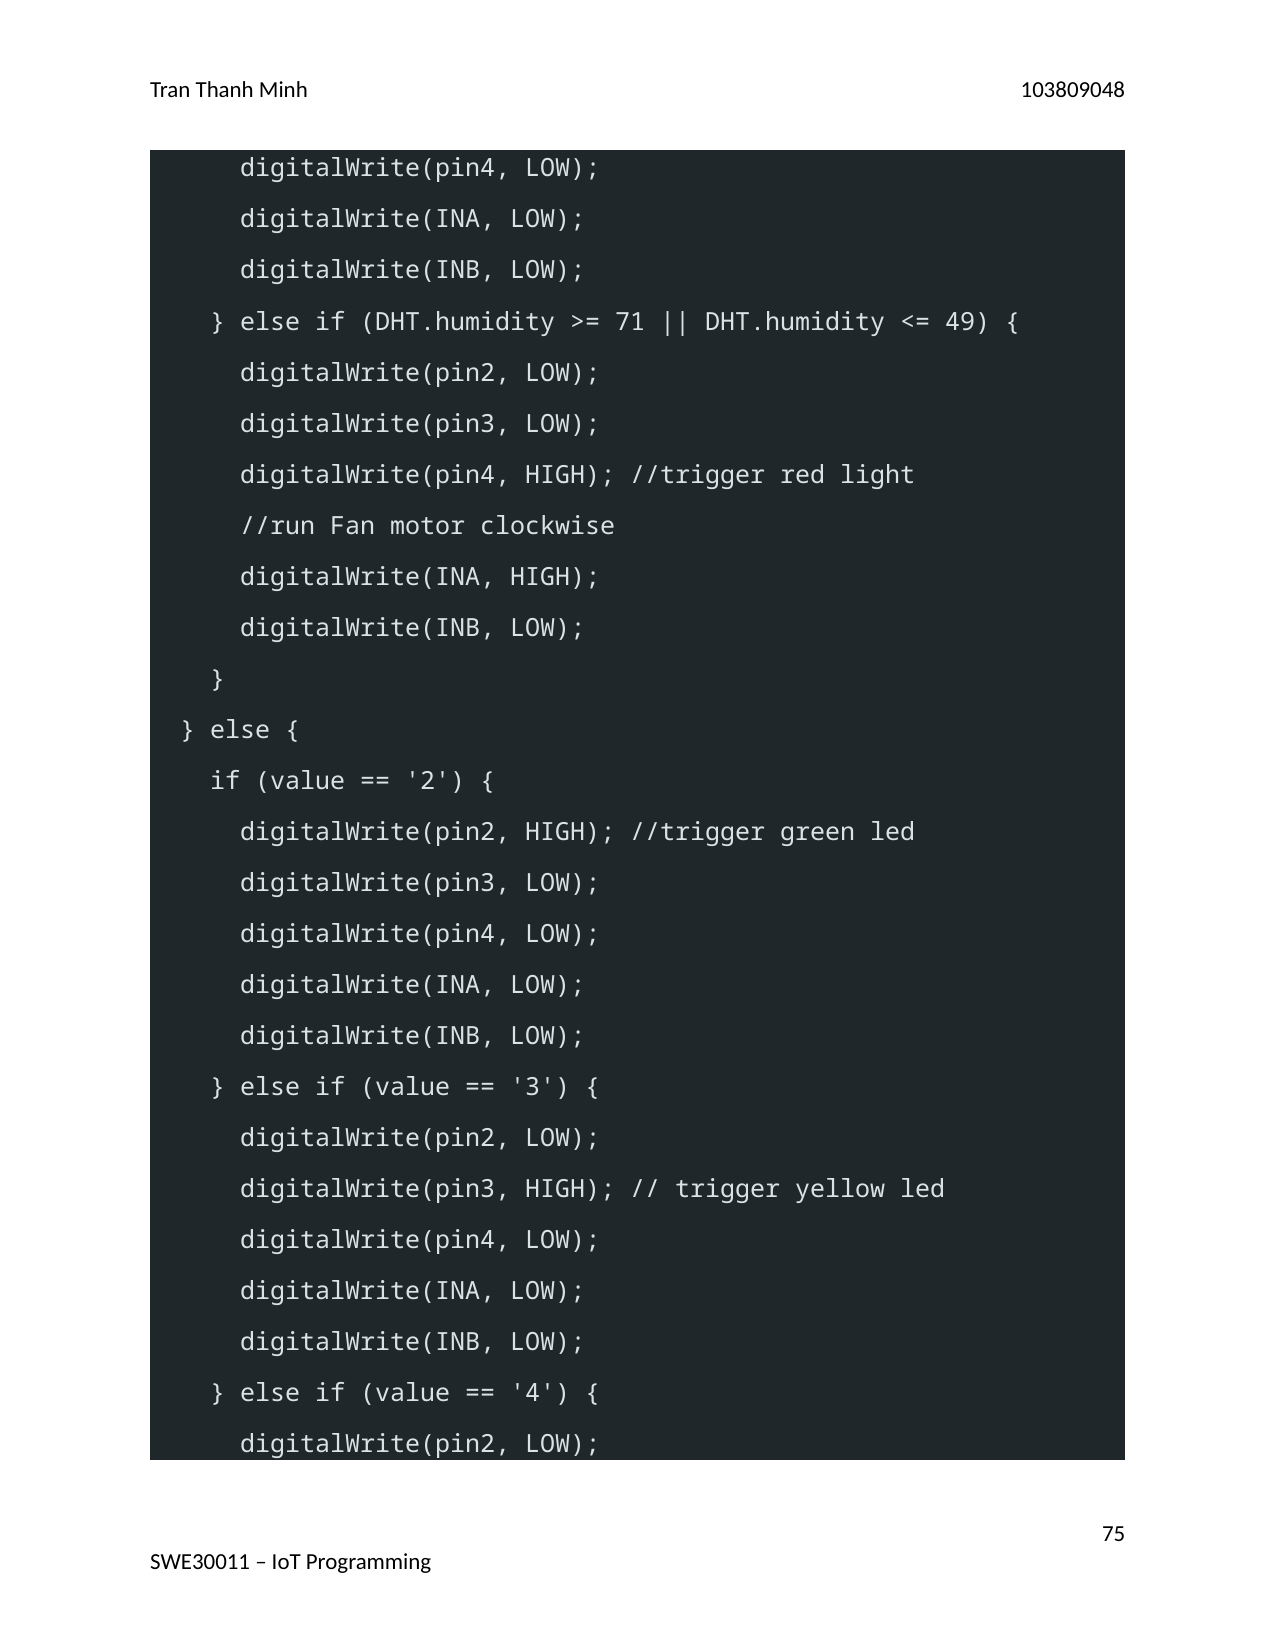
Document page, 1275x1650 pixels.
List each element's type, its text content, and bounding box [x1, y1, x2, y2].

text digitalWrite(INA, HIGH); [150, 558, 1125, 592]
text digitalWrite(pin4, LOW); [150, 1222, 1125, 1256]
text } [150, 660, 1125, 694]
text digitalWrite(pin2, LOW); [150, 1426, 1125, 1460]
text digitalWrite(INA, LOW); [150, 967, 1125, 1001]
text digitalWrite(pin4, LOW); [150, 916, 1125, 950]
text digitalWrite(INB, LOW); [150, 252, 1125, 286]
text digitalWrite(pin3, LOW); [150, 864, 1125, 899]
text digitalWrite(pin2, HIGH); //trigger green led [150, 813, 1125, 848]
text } else { [150, 711, 1125, 746]
text } else if (value == '4') { [150, 1375, 1125, 1409]
text digitalWrite(pin2, LOW); [150, 354, 1125, 388]
text digitalWrite(INA, LOW); [150, 1273, 1125, 1307]
text digitalWrite(pin3, HIGH); // trigger yellow led [150, 1171, 1125, 1205]
text } else if (value == '3') { [150, 1069, 1125, 1103]
text digitalWrite(pin2, LOW); [150, 1120, 1125, 1154]
text //run Fan motor clockwise [150, 507, 1125, 541]
text digitalWrite(pin4, HIGH); //trigger red light [150, 456, 1125, 490]
text digitalWrite(pin3, LOW); [150, 405, 1125, 439]
text if (value == '2') { [150, 762, 1125, 797]
text digitalWrite(INA, LOW); [150, 201, 1125, 235]
text digitalWrite(INB, LOW); [150, 1324, 1125, 1358]
text digitalWrite(INB, LOW); [150, 609, 1125, 643]
text digitalWrite(pin4, LOW); [150, 150, 1125, 184]
text } else if (DHT.humidity >= 71 || DHT.humidity <= 49) { [150, 303, 1125, 337]
text digitalWrite(INB, LOW); [150, 1018, 1125, 1052]
